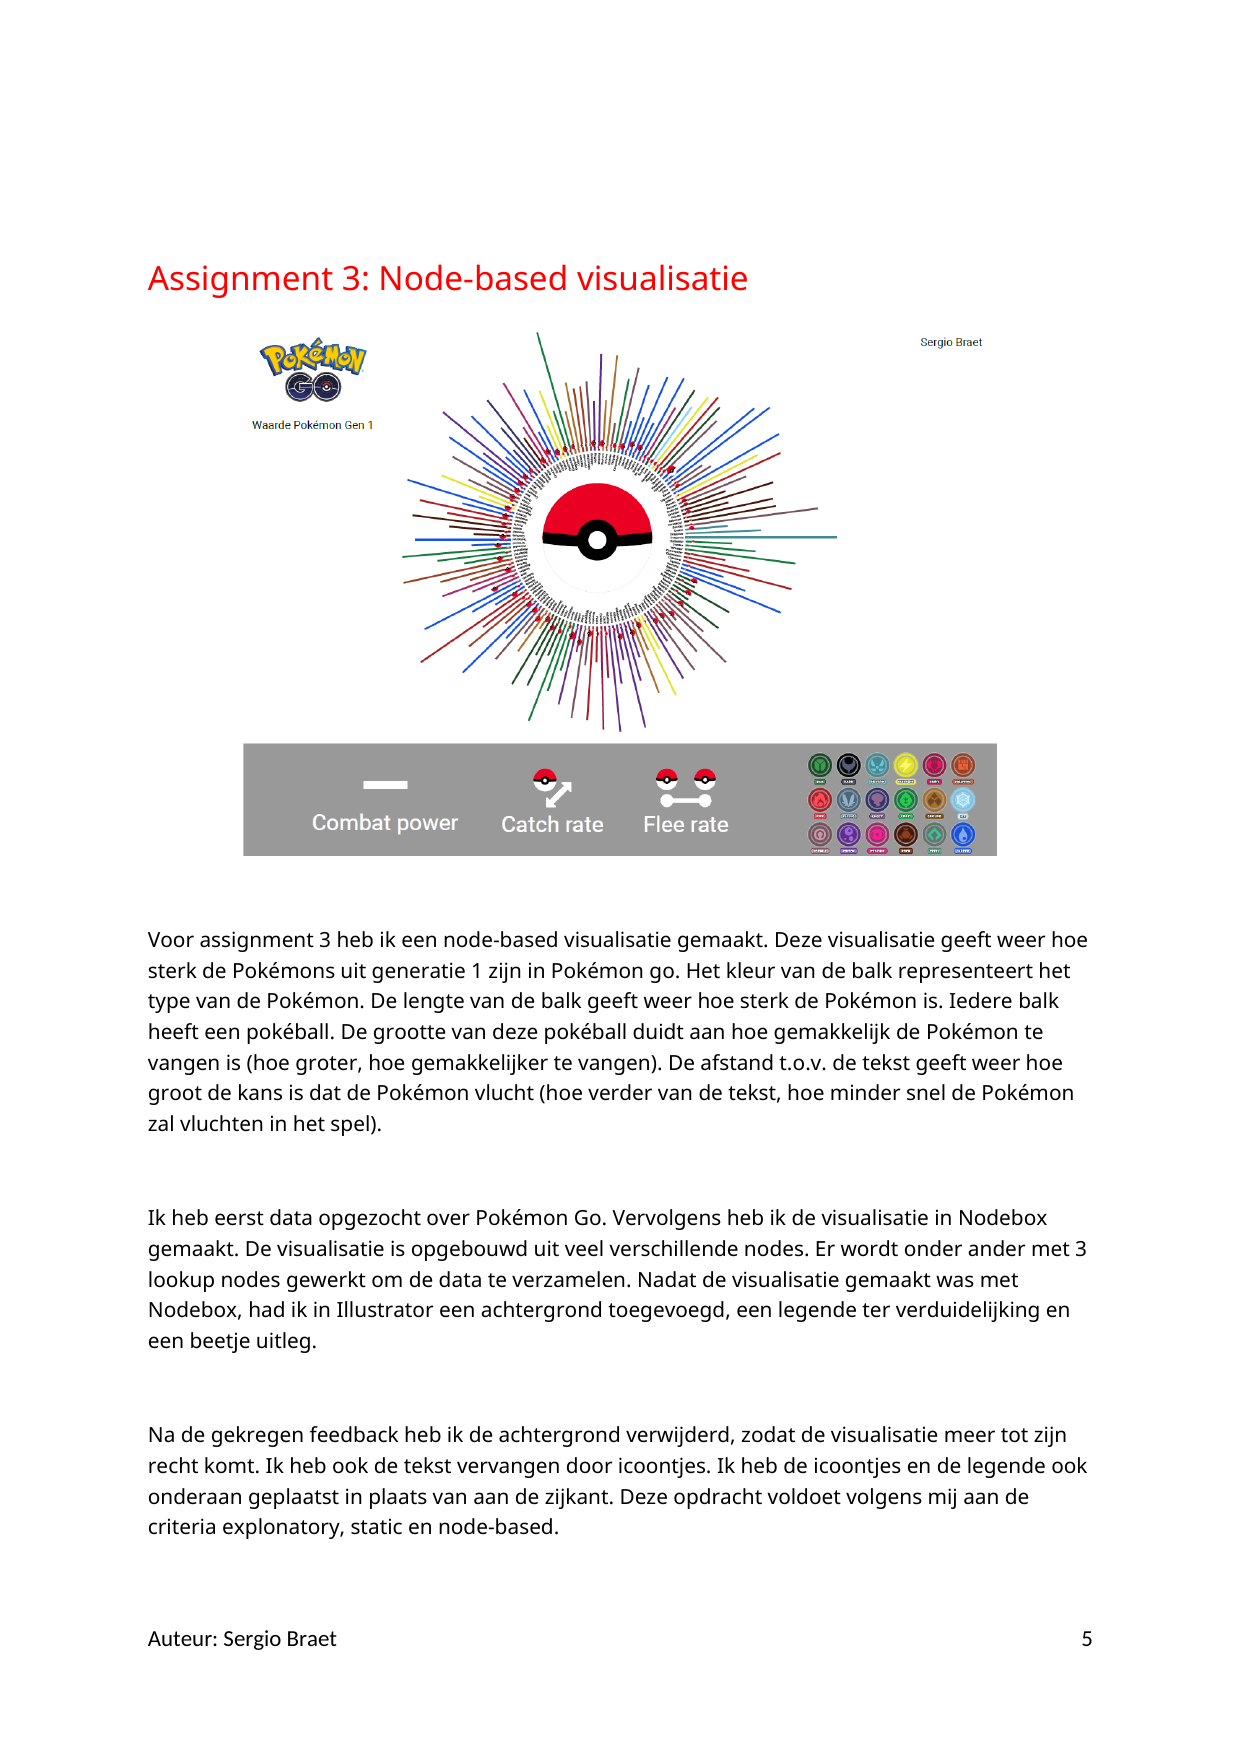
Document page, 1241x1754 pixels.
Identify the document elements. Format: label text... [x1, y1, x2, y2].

text Voor assignment 3 heb ik een node-based visualisatie gemaakt. Deze visualisatie geeft weer hoe sterk de Pokémons uit generatie 1 zijn in Pokémon go. Het kleur van de balk representeert het type van de Pokémon. De lengte van de balk geeft weer hoe sterk de Pokémon is. Iedere balk heeft een pokéball. De grootte van deze pokéball duidt aan hoe gemakkelijk de Pokémon te vangen is (hoe groter, hoe gemakkelijker te vangen). De afstand t.o.v. de tekst geeft weer hoe groot de kans is dat de Pokémon vlucht (hoe verder van de tekst, hoe minder snel de Pokémon zal vluchten in het spel). [148, 925, 1093, 1137]
picture [243, 329, 997, 856]
subtitle Assignment 3: Node-based visualisatie [148, 255, 1093, 300]
text Na de gekregen feedback heb ik de achtergrond verwijderd, zodat de visualisatie meer tot zijn recht komt. Ik heb ook de tekst vervangen door icoontjes. Ik heb de icoontjes en de legende ook onderaan geplaatst in plaats van aan de zijkant. Deze opdracht voldoet volgens mij aan de criteria explonatory, static en node-based. [148, 1421, 1093, 1541]
text Ik heb eerst data opgezocht over Pokémon Go. Vervolgens heb ik de visualisatie in Nodebox gemaakt. De visualisatie is opgebouwd uit veel verschillende nodes. Er wordt onder ander met 3 lookup nodes gewerkt om de data te verzamelen. Nadat de visualisatie gemaakt was met Nodebox, had ik in Illustrator een achtergrond toegevoegd, een legende ter verduidelijking en een beetje uitleg. [148, 1203, 1093, 1354]
